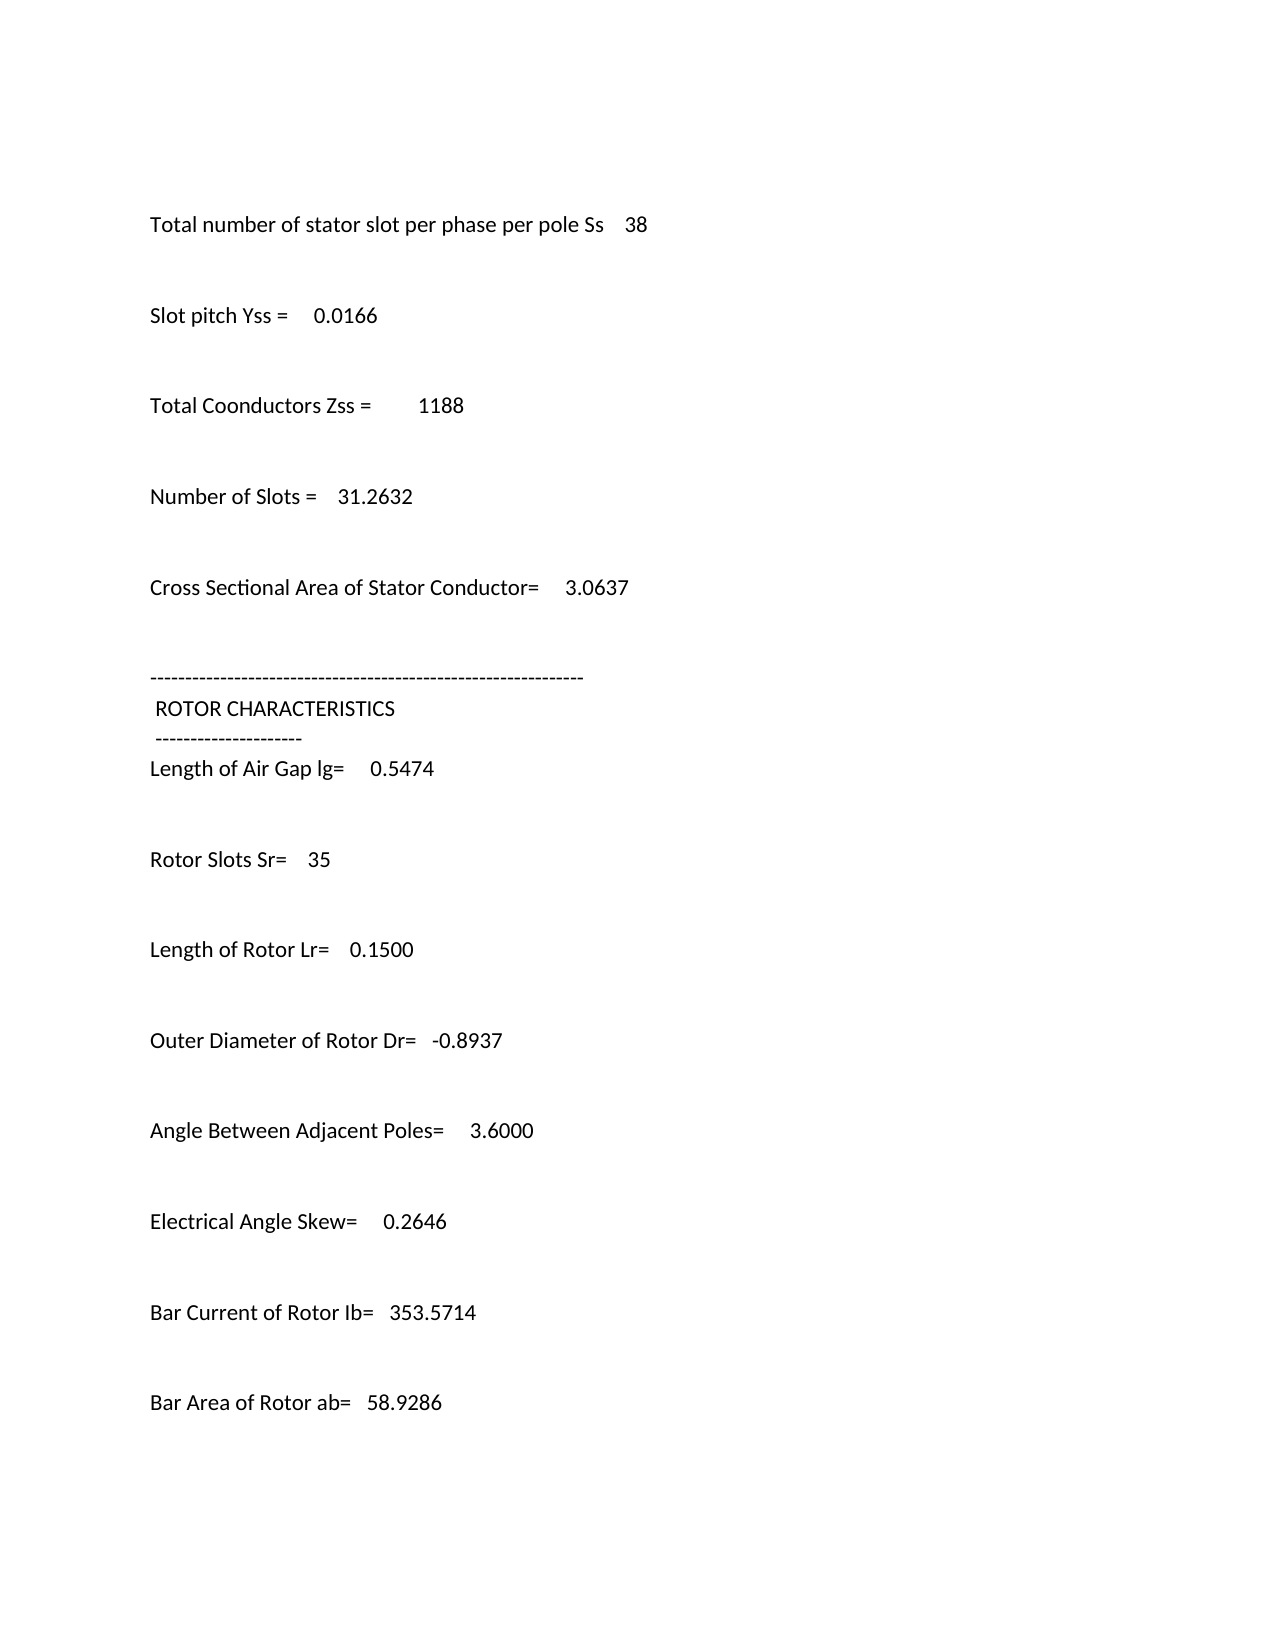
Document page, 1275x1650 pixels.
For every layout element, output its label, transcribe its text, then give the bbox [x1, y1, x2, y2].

text Angle Between Adjacent Poles= 3.6000 [150, 1117, 1125, 1145]
text Number of Slots = 31.2632 [150, 482, 1125, 510]
text Bar Current of Rotor Ib= 353.5714 [150, 1298, 1125, 1326]
text Cross Sectional Area of Stator Conductor= 3.0637 [150, 573, 1125, 601]
text Length of Rotor Lr= 0.1500 [150, 935, 1125, 963]
text Slot pitch Yss = 0.0166 [150, 301, 1125, 329]
text ROTOR CHARACTERISTICS [150, 694, 1125, 722]
text -------------------------------------------------------------- [150, 663, 1125, 692]
text Total number of stator slot per phase per pole Ss 38 [150, 210, 1125, 238]
text Length of Air Gap lg= 0.5474 [150, 754, 1125, 782]
text Rotor Slots Sr= 35 [150, 845, 1125, 873]
text Bar Area of Rotor ab= 58.9286 [150, 1388, 1125, 1417]
text --------------------- [150, 724, 1125, 752]
text Total Coonductors Zss = 1188 [150, 392, 1125, 420]
text Outer Diameter of Rotor Dr= -0.8937 [150, 1026, 1125, 1054]
text Electrical Angle Skew= 0.2646 [150, 1207, 1125, 1235]
